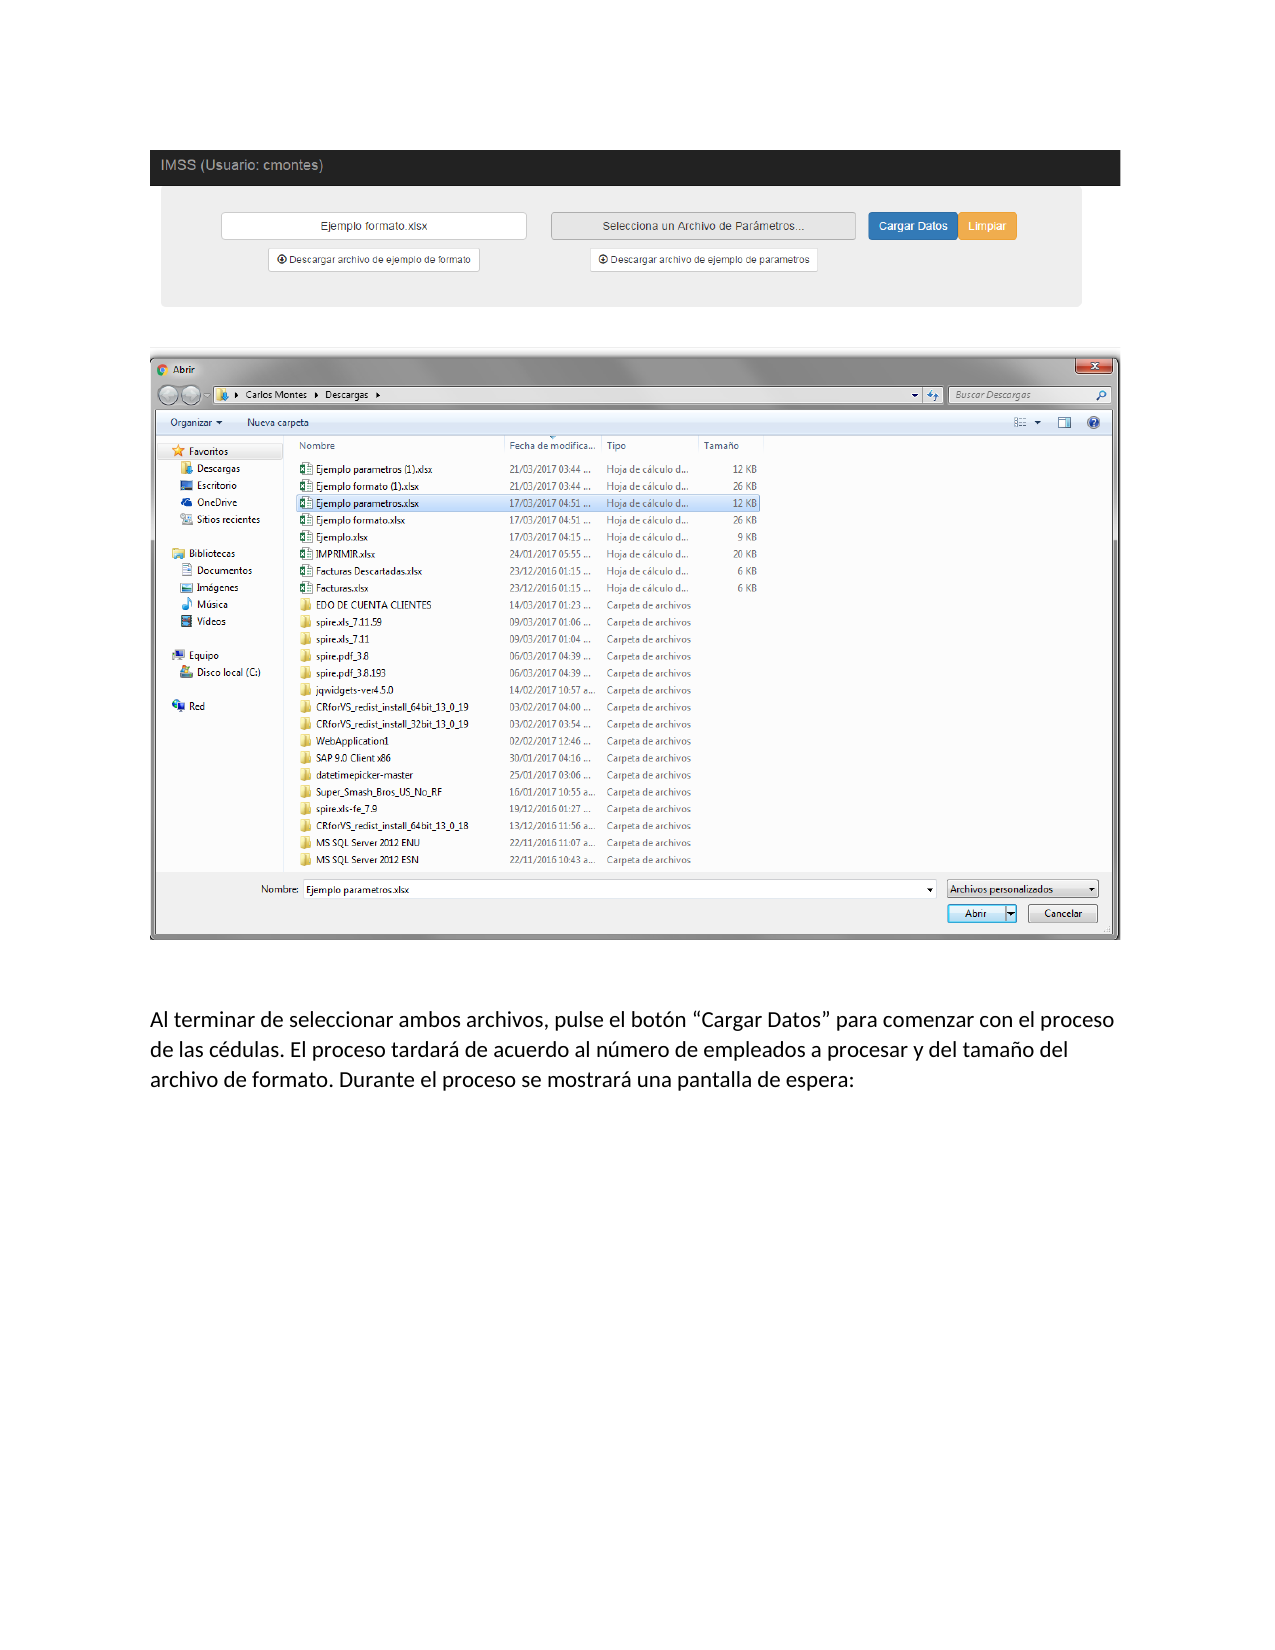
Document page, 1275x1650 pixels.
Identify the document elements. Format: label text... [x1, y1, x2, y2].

picture [150, 150, 1121, 940]
text Al terminar de seleccionar ambos archivos, pulse el botón “Cargar Datos” para comenzar con el proceso de las cédulas. El proceso tardará de acuerdo al número de empleados a procesar y del tamaño del archivo de formato. Durante el proceso se mostrará una pantalla de espera: [150, 1005, 1125, 1093]
